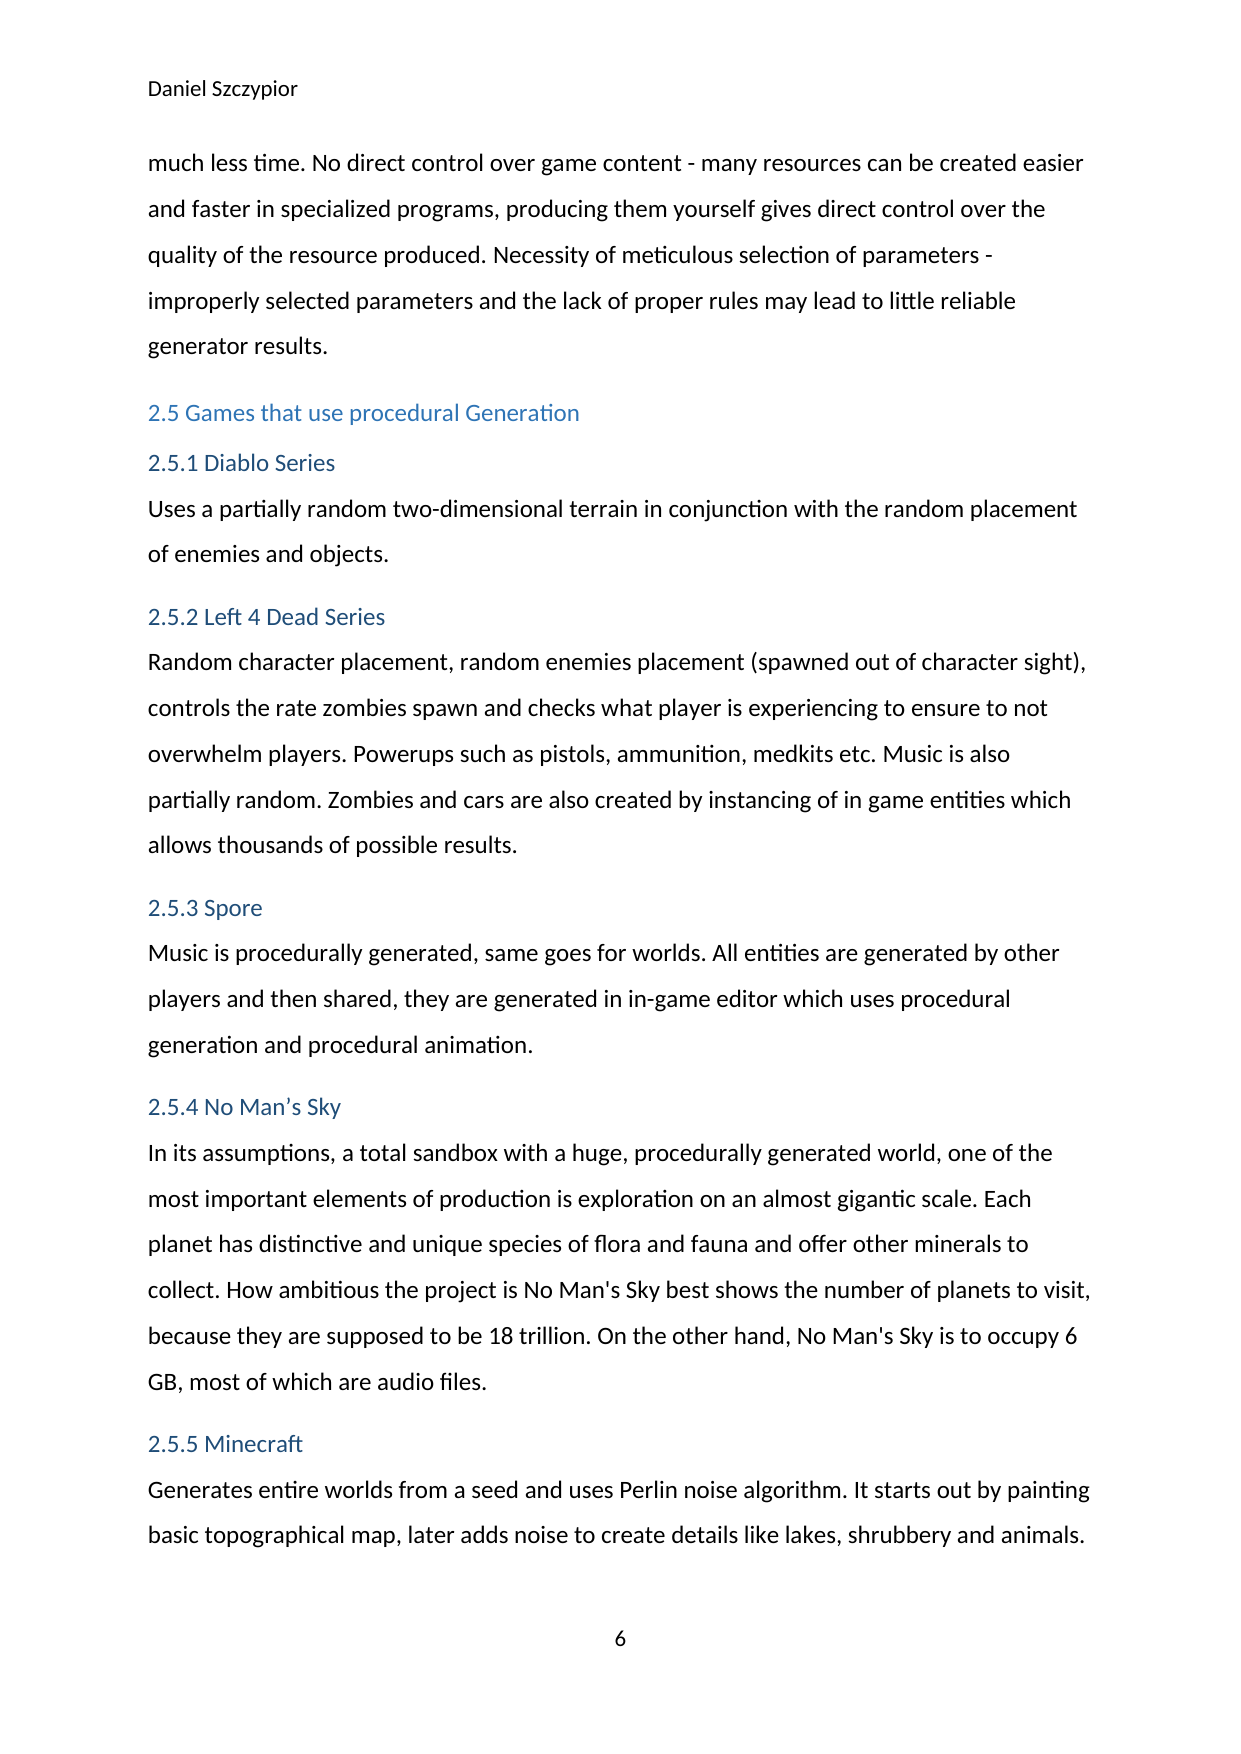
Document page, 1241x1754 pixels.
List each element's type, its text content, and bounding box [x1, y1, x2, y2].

text In its assumptions, a total sandbox with a huge, procedurally generated world, one of the most important elements of production is exploration on an almost gigantic scale. Each planet has distinctive and unique species of flora and fauna and offer other minerals to collect. How ambitious the project is No Man's Sky best shows the number of planets to visit, because they are supposed to be 18 trillion. On the other hand, No Man's Sky is to occupy 6 GB, most of which are audio files. [148, 1137, 1093, 1396]
subtitle 2.5.5 Minecraft [148, 1428, 1093, 1459]
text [148, 1474, 1093, 1550]
text Random character placement, random enemies placement (spawned out of character sight), controls the rate zombies spawn and checks what player is experiencing to ensure to not overwhelm players. Powerups such as pistols, ammunition, medkits etc. Music is also partially random. Zombies and cars are also created by instancing of in game entities which allows thousands of possible results. [148, 647, 1093, 860]
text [148, 148, 1093, 361]
subtitle 2.5 Games that use procedural Generation [148, 397, 1093, 428]
subtitle 2.5.2 Left 4 Dead Series [148, 601, 1093, 631]
subtitle 2.5.4 No Man’s Sky [148, 1091, 1093, 1122]
text Music is procedurally generated, same goes for worlds. All entities are generated by other players and then shared, they are generated in in-game editor which uses procedural generation and procedural animation. [148, 938, 1093, 1059]
subtitle 2.5.1 Diablo Series [148, 447, 1093, 477]
subtitle 2.5.3 Spore [148, 892, 1093, 922]
text Uses a partially random two-dimensional terrain in conjunction with the random placement of enemies and objects. [148, 493, 1093, 569]
